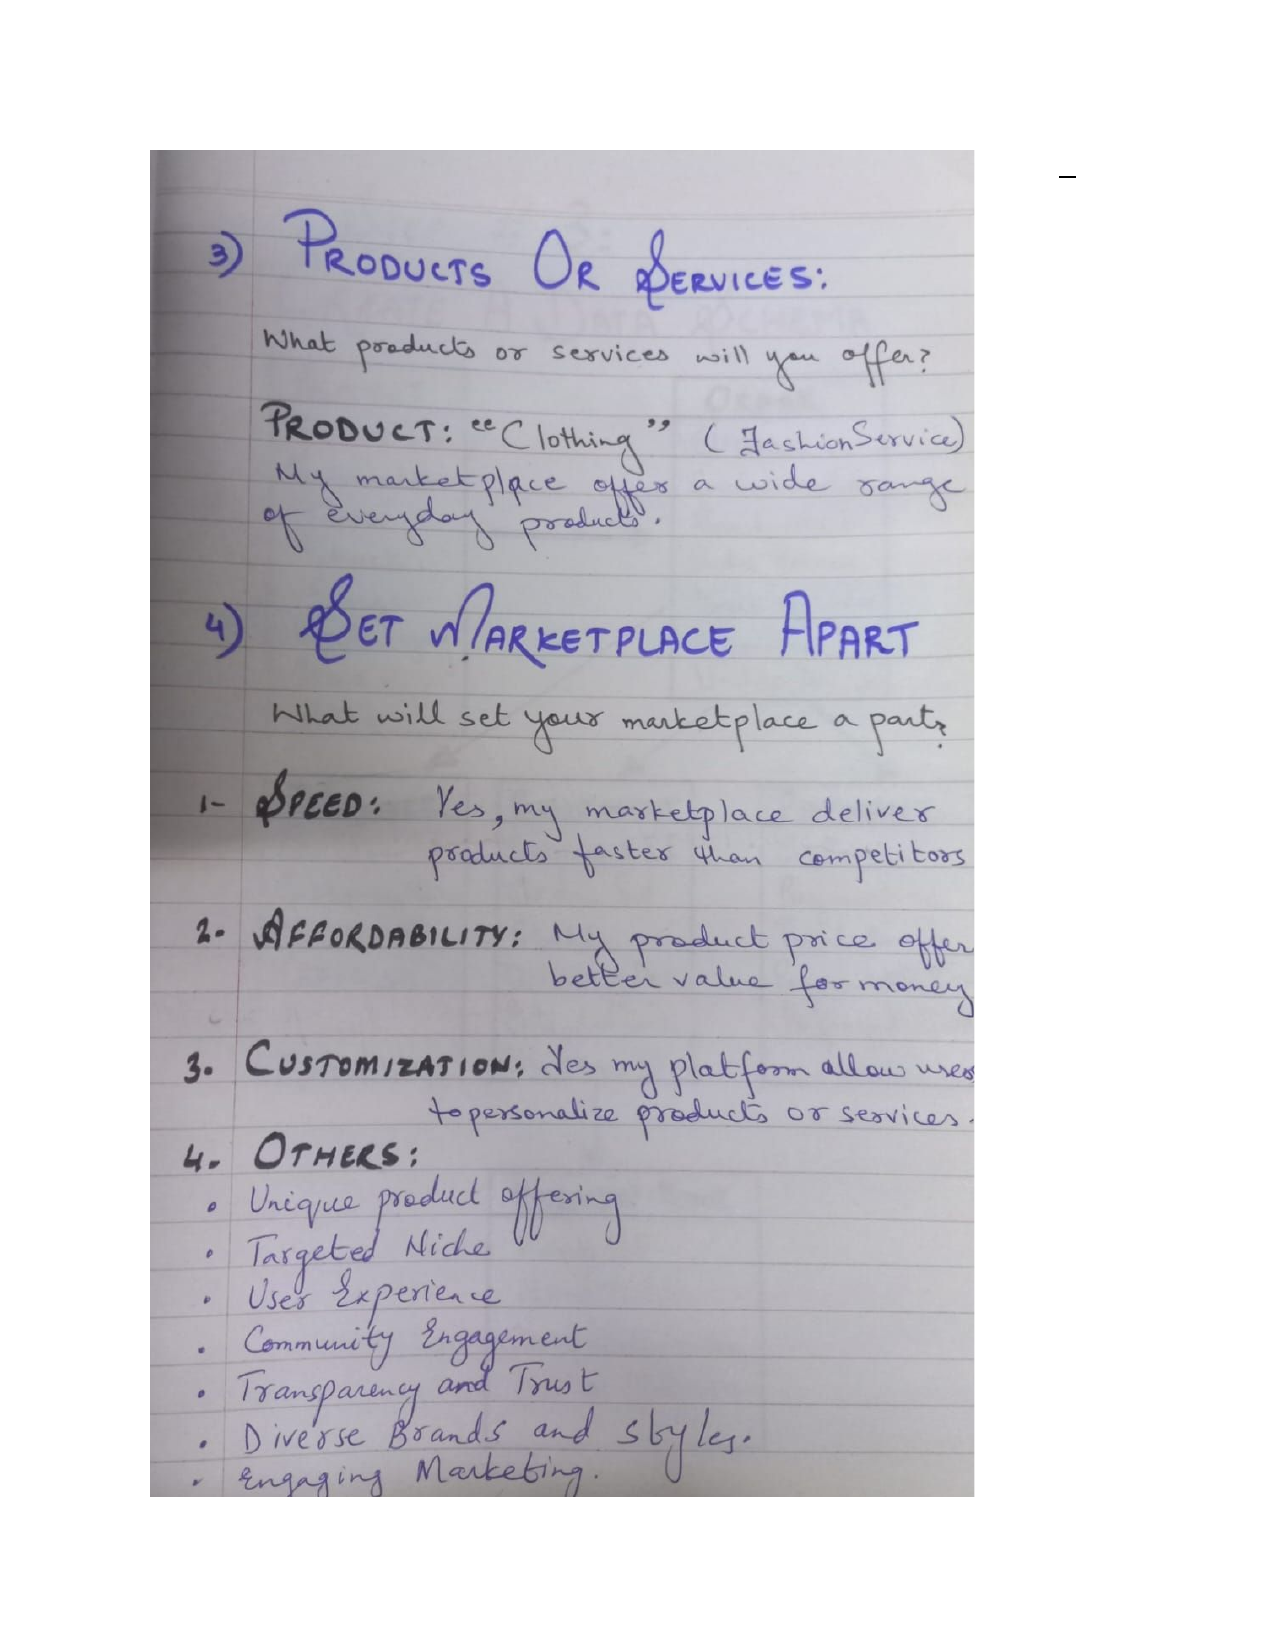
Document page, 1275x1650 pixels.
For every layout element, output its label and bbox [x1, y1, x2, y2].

picture [150, 150, 974, 1495]
